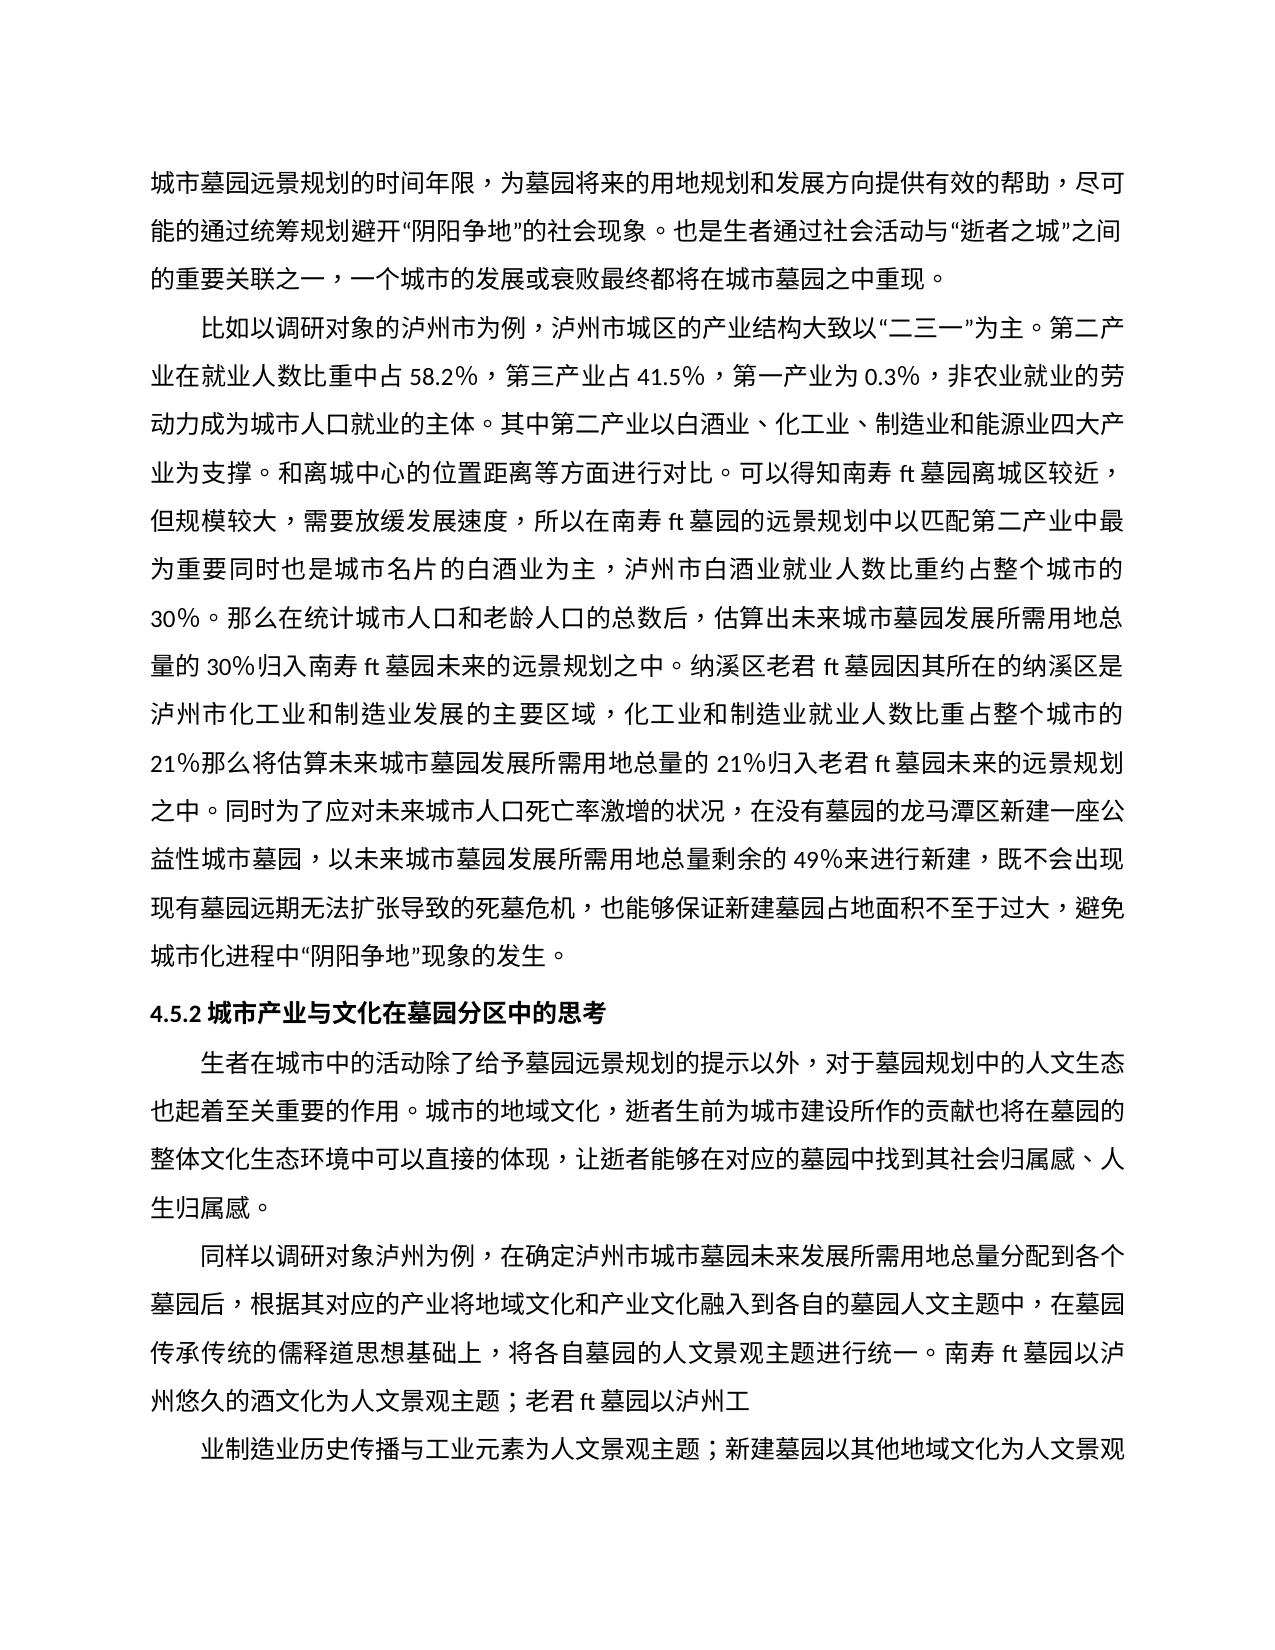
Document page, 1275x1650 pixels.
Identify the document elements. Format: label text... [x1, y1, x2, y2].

text 同样以调研对象泸州为例，在确定泸州市城市墓园未来发展所需用地总量分配到各个墓园后，根据其对应的产业将地域文化和产业文化融入到各自的墓园人文主题中，在墓园传承传统的儒释道思想基础上，将各自墓园的人文景观主题进行统一。南寿ft墓园以泸州悠久的酒文化为人文景观主题；老君ft墓园以泸州工 [150, 1223, 1125, 1417]
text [150, 1417, 1125, 1465]
subtitle 4.5.2 城市产业与文化在墓园分区中的思考 [150, 996, 1125, 1030]
text 比如以调研对象的泸州市为例，泸州市城区的产业结构大致以“二三一”为主。第二产业在就业人数比重中占58.2％，第三产业占41.5％，第一产业为0.3％，非农业就业的劳动力成为城市人口就业的主体。其中第二产业以白酒业、化工业、制造业和能源业四大产业为支撑。和离城中心的位置距离等方面进行对比。可以得知南寿ft墓园离城区较近，但规模较大，需要放缓发展速度，所以在南寿ft墓园的远景规划中以匹配第二产业中最为重要同时也是城市名片的白酒业为主，泸州市白酒业就业人数比重约占整个城市的30％。那么在统计城市人口和老龄人口的总数后，估算出未来城市墓园发展所需用地总量的30％归入南寿ft墓园未来的远景规划之中。纳溪区老君ft墓园因其所在的纳溪区是泸州市化工业和制造业发展的主要区域，化工业和制造业就业人数比重占整个城市的21％那么将估算未来城市墓园发展所需用地总量的21％归入老君ft墓园未来的远景规划之中。同时为了应对未来城市人口死亡率激增的状况，在没有墓园的龙马潭区新建一座公益性城市墓园，以未来城市墓园发展所需用地总量剩余的49％来进行新建，既不会出现现有墓园远期无法扩张导致的死墓危机，也能够保证新建墓园占地面积不至于过大，避免城市化进程中“阴阳争地”现象的发生。 [150, 295, 1125, 972]
text 生者在城市中的活动除了给予墓园远景规划的提示以外，对于墓园规划中的人文生态也起着至关重要的作用。城市的地域文化，逝者生前为城市建设所作的贡献也将在墓园的整体文化生态环境中可以直接的体现，让逝者能够在对应的墓园中找到其社会归属感、人生归属感。 [150, 1030, 1125, 1223]
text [150, 150, 1125, 295]
